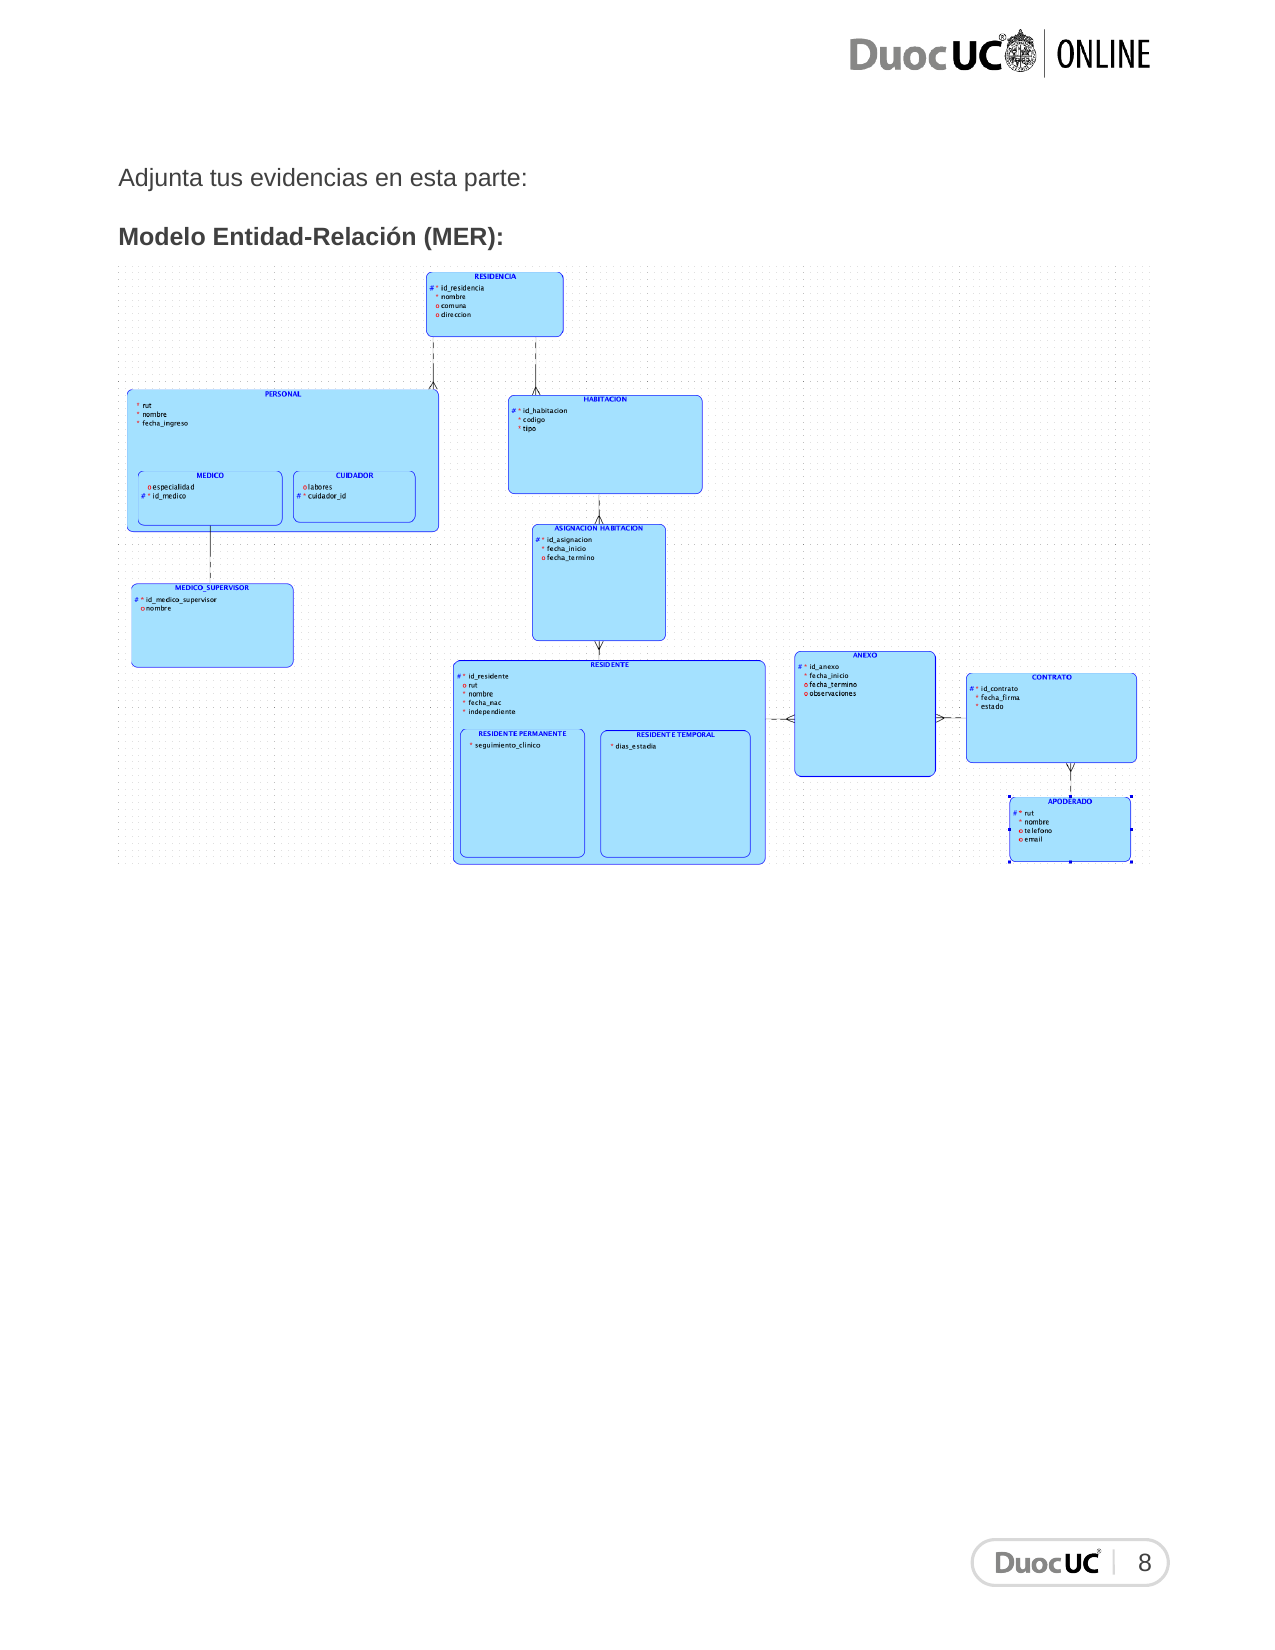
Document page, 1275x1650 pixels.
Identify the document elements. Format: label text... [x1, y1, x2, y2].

picture [982, 1542, 1115, 1583]
picture [830, 3, 1170, 96]
text Modelo Entidad-Relación (MER): [118, 222, 1152, 265]
picture [118, 265, 1152, 870]
text Adjunta tus evidencias en esta parte: [118, 162, 1152, 191]
